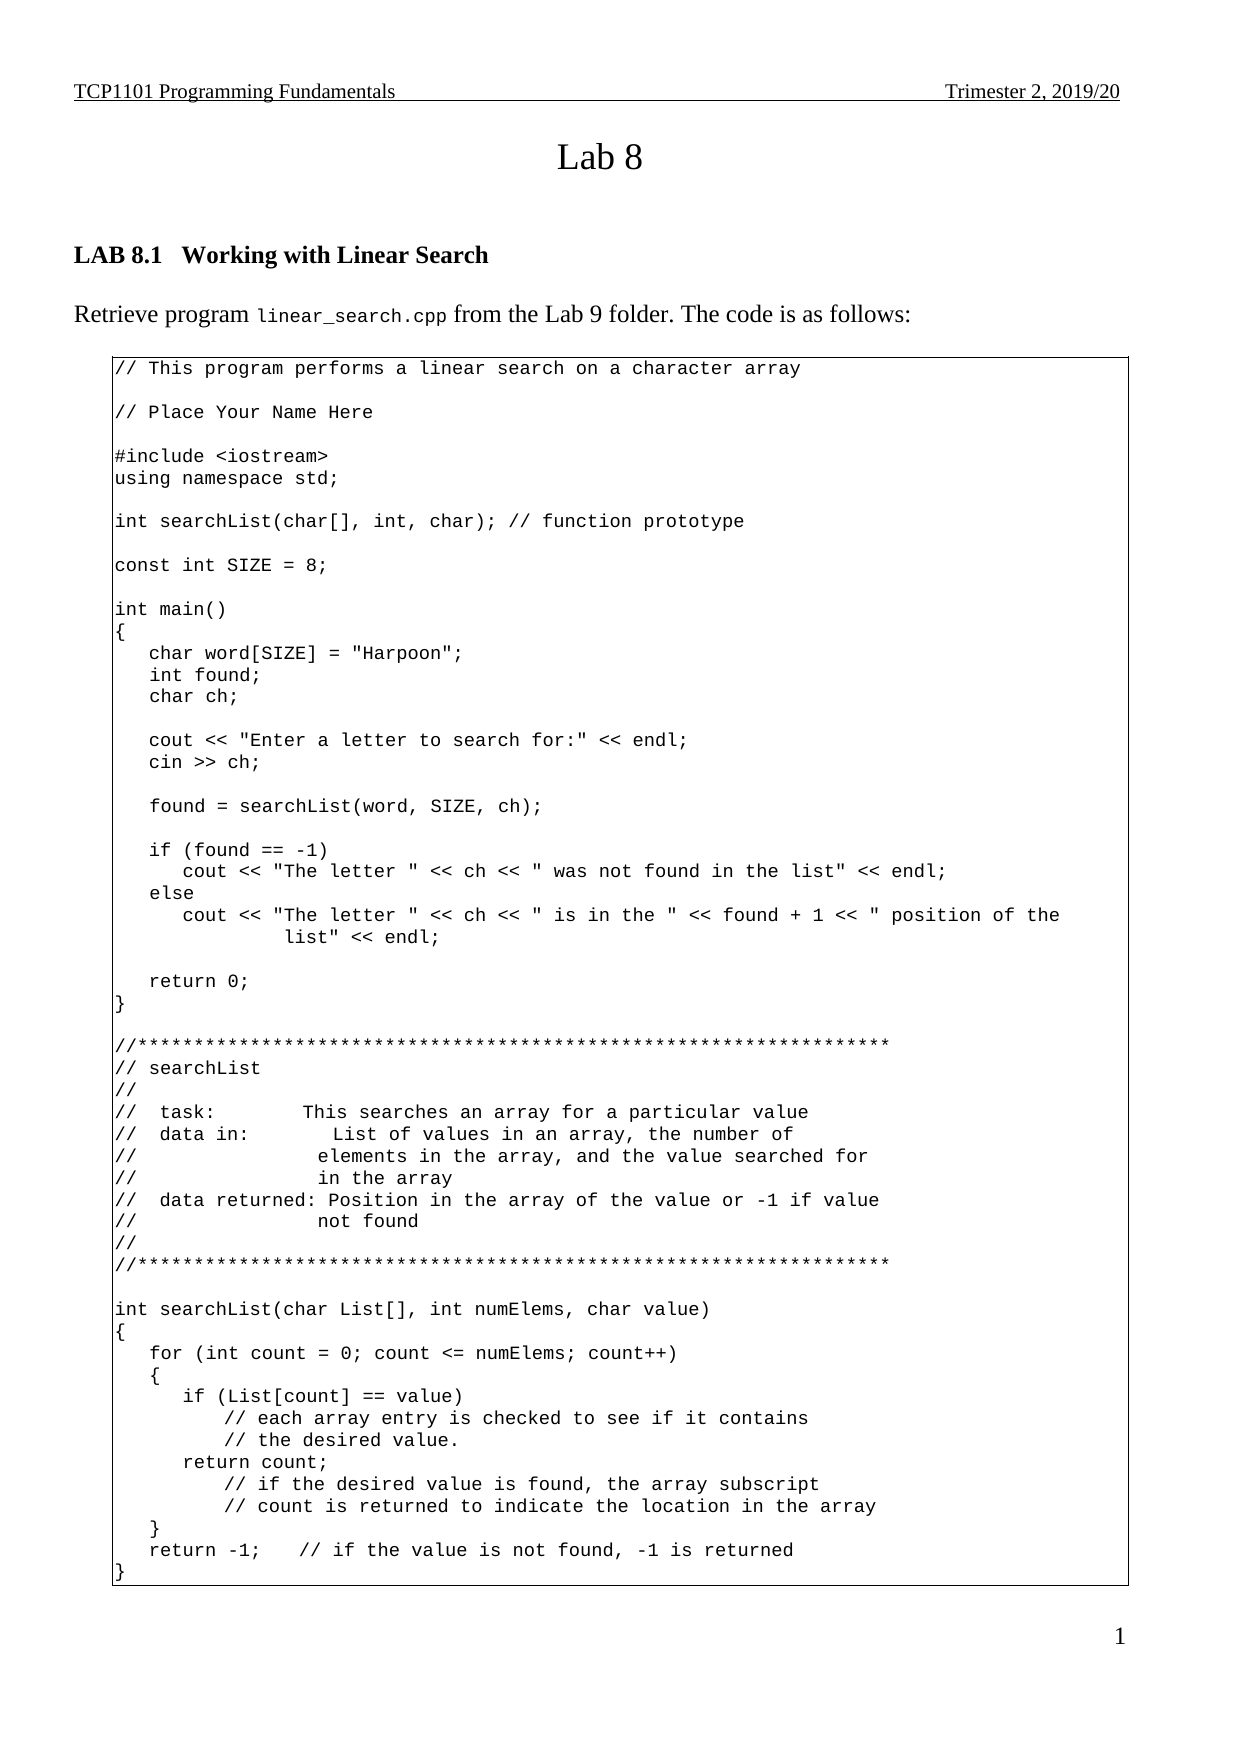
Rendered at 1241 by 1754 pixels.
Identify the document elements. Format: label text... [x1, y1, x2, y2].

text // [113, 1078, 1128, 1100]
text const int SIZE = 8; [113, 553, 1128, 577]
text return -1; // if the value is not found, -1 is returned [113, 1538, 1128, 1559]
text } [113, 1559, 1128, 1585]
text // data in: List of values in an array, the number of [113, 1122, 1128, 1144]
text cin >> ch; [113, 750, 1128, 774]
text for (int count = 0; count <= numElems; count++) [113, 1341, 1128, 1363]
text Lab 8 [74, 134, 1126, 178]
text // Place Your Name Here [113, 400, 1128, 424]
text return count; [113, 1450, 1128, 1472]
text list" << endl; [113, 925, 1128, 949]
text // in the array [113, 1166, 1128, 1188]
text Retrieve program linear_search.cpp from the Lab 9 folder. The code is as follows: [74, 299, 1126, 328]
text // data returned: Position in the array of the value or -1 if value [113, 1188, 1128, 1209]
text cout << "Enter a letter to search for:" << endl; [113, 728, 1128, 750]
text // if the desired value is found, the array subscript [113, 1472, 1128, 1494]
text int searchList(char[], int, char); // function prototype [113, 509, 1128, 533]
text // searchList [113, 1056, 1128, 1078]
text // each array entry is checked to see if it contains [113, 1406, 1128, 1428]
text } [113, 1516, 1128, 1538]
text char word[SIZE] = "Harpoon"; [113, 641, 1128, 663]
text if (List[count] == value) [113, 1384, 1128, 1406]
text if (found == -1) [113, 838, 1128, 859]
text // not found [113, 1209, 1128, 1231]
text { [113, 1319, 1128, 1341]
text int main() [113, 597, 1128, 619]
text { [113, 619, 1128, 641]
text // elements in the array, and the value searched for [113, 1144, 1128, 1166]
text char ch; [113, 684, 1128, 708]
text using namespace std; [113, 466, 1128, 490]
text int searchList(char List[], int numElems, char value) [113, 1297, 1128, 1319]
text cout << "The letter " << ch << " was not found in the list" << endl; [113, 859, 1128, 881]
text cout << "The letter " << ch << " is in the " << found + 1 << " position of the [113, 903, 1128, 925]
text else [113, 881, 1128, 903]
text // This program performs a linear search on a character array [113, 358, 1128, 380]
text // count is returned to indicate the location in the array [113, 1494, 1128, 1516]
text found = searchList(word, SIZE, ch); [113, 794, 1128, 818]
text #include <iostream> [113, 444, 1128, 466]
text } [113, 991, 1128, 1015]
subtitle LAB 8.1 Working with Linear Search [74, 240, 1126, 269]
text return 0; [113, 969, 1128, 991]
text //******************************************************************* [113, 1034, 1128, 1056]
text { [113, 1363, 1128, 1384]
text // task: This searches an array for a particular value [113, 1100, 1128, 1122]
text //******************************************************************* [113, 1253, 1128, 1277]
text // the desired value. [113, 1428, 1128, 1450]
text int found; [113, 663, 1128, 684]
text // [113, 1231, 1128, 1253]
